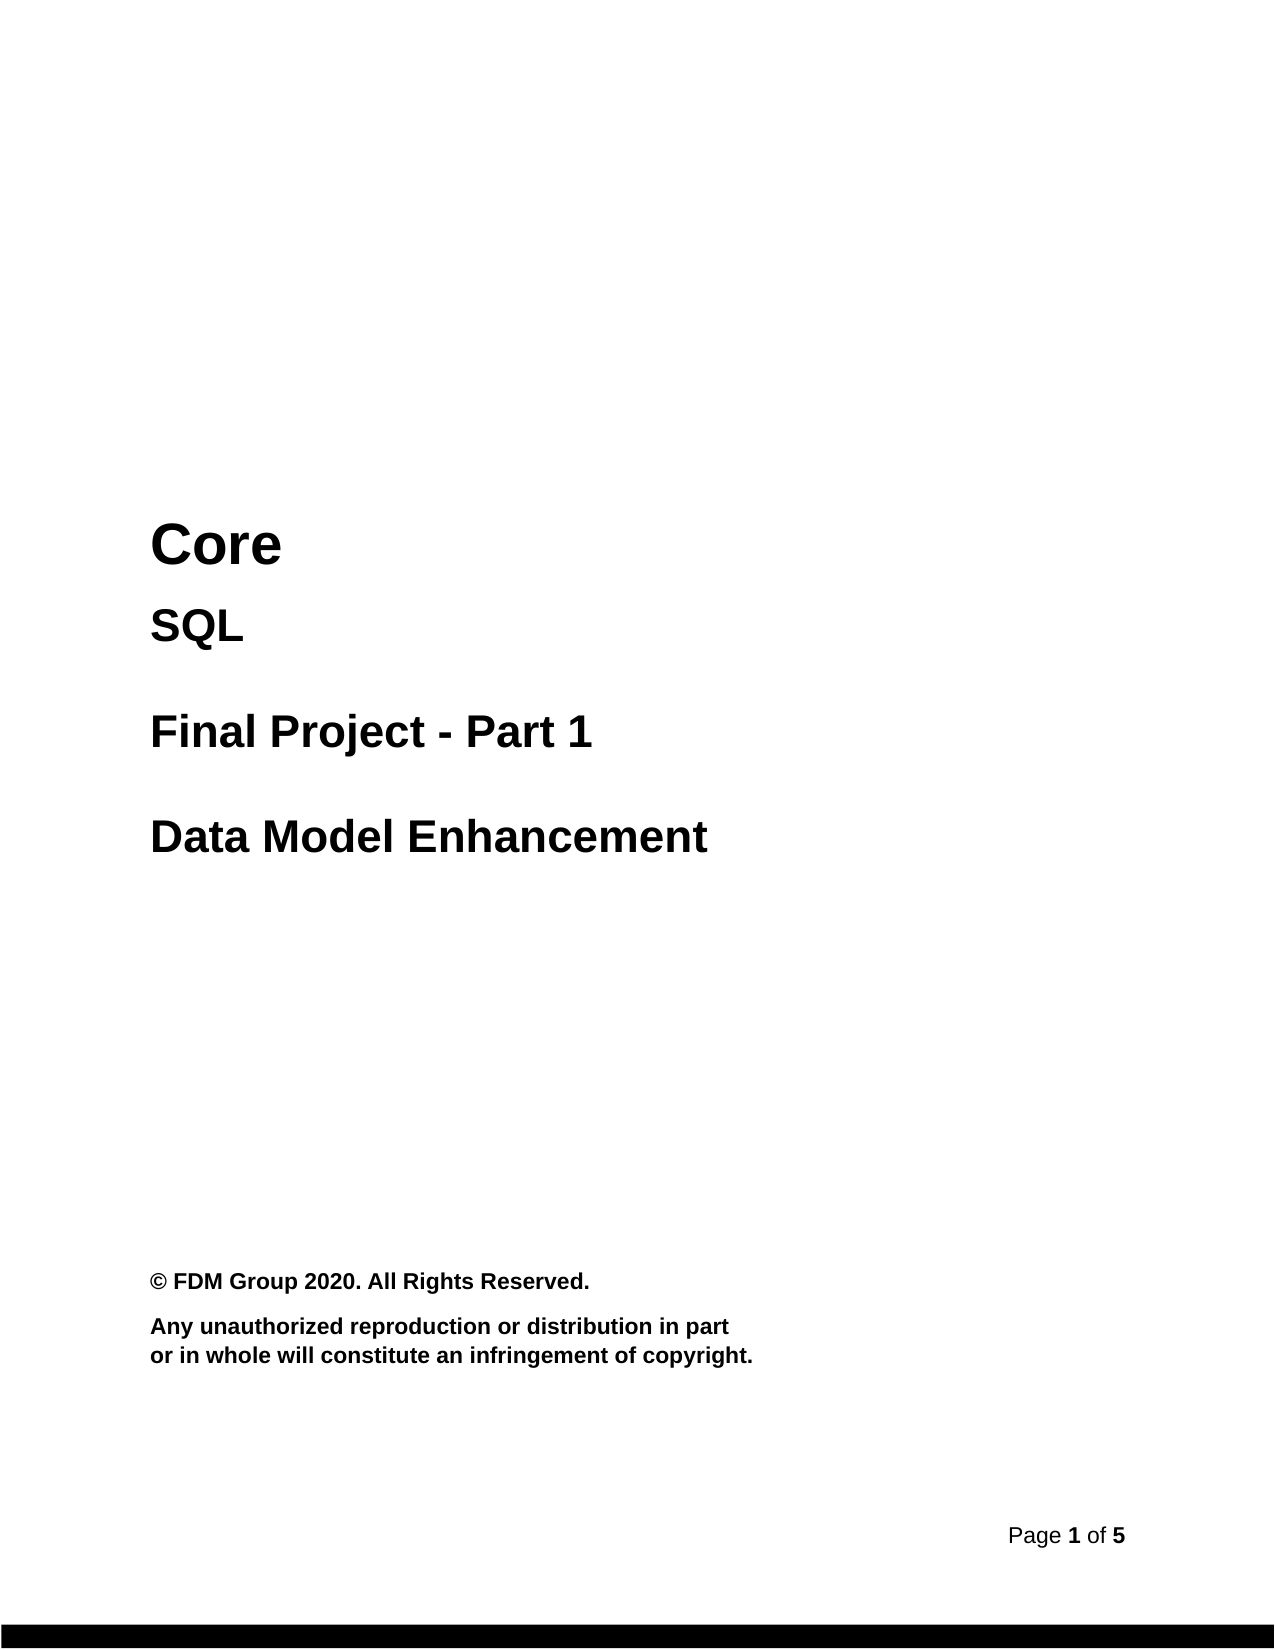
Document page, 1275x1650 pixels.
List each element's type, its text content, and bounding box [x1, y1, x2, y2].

title Data Model Enhancement [150, 809, 1125, 862]
title Final Project - Part 1 [150, 704, 1125, 757]
text © FDM Group 2020. All Rights Reserved. [150, 1268, 1125, 1294]
text Any unauthorized reproduction or distribution in part or in whole will constitute an infringement of copyright. [150, 1313, 1125, 1368]
text Core [150, 510, 1125, 577]
title SQL [150, 599, 1125, 651]
